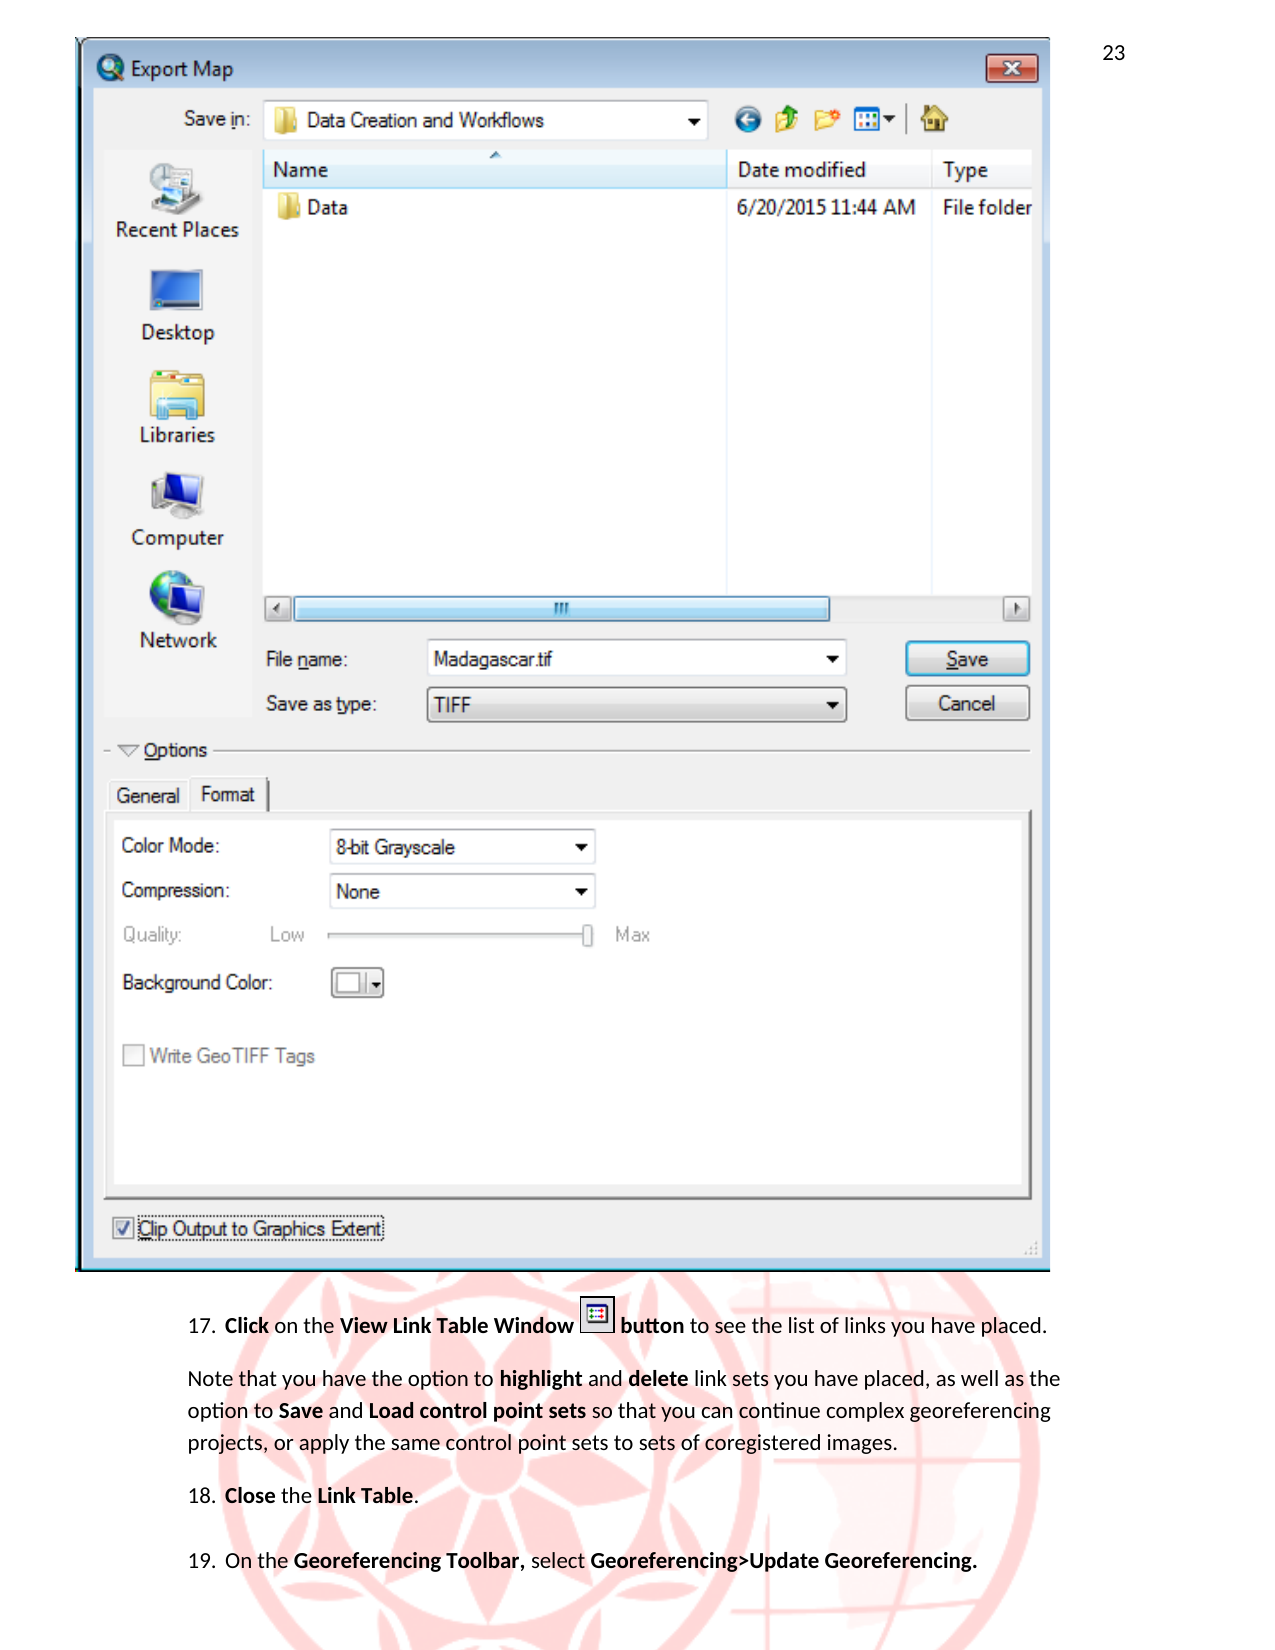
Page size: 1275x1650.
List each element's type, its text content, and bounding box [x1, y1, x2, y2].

picture [581, 1298, 613, 1332]
list On the Georeferencing Toolbar, select Georeferencing>Update Georeferencing. [187, 1546, 1125, 1606]
list Click on the View Link Table Window button to see the list of links you have placed. [187, 1296, 1125, 1339]
list Close the Link Table. [187, 1482, 1125, 1542]
picture [75, 37, 1050, 1272]
text Note that you have the option to highlight and delete link sets you have placed, as well as the option to Save and Load control point sets so that you can continue complex georeferencing projects, or apply the same control point sets to sets of coregistered images. [187, 1364, 1125, 1457]
